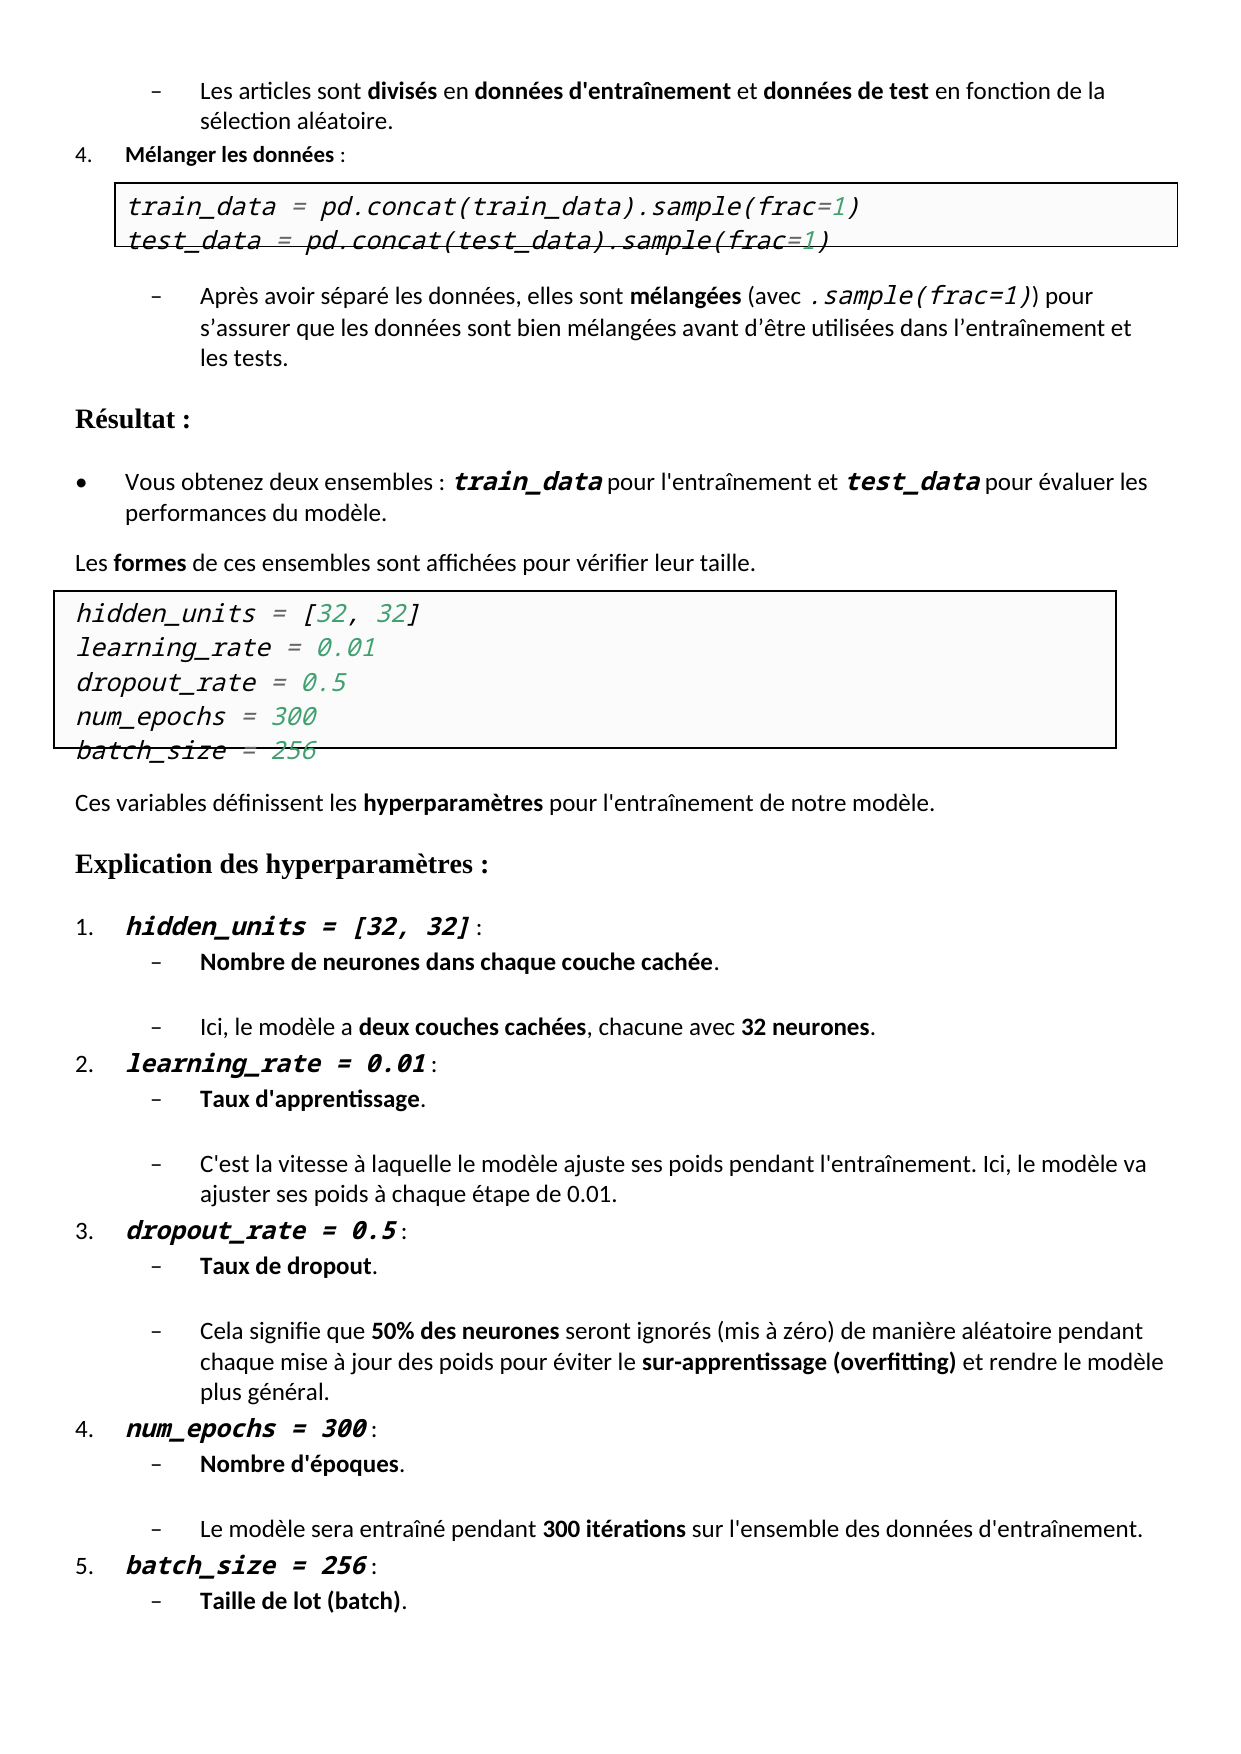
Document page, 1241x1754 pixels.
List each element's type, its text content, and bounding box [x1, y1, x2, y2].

list hidden_units = [32, 32] : [75, 908, 1165, 942]
list Le modèle sera entraîné pendant 300 itérations sur l'ensemble des données d'entraînement. [150, 1513, 1165, 1544]
text Les formes de ces ensembles sont affichées pour vérifier leur taille. [75, 547, 1165, 577]
text Ces variables définissent les hyperparamètres pour l'entraînement de notre modèle. [75, 787, 1165, 818]
list Taille de lot (batch). [150, 1585, 1165, 1646]
list dropout_rate = 0.5 : [75, 1213, 1165, 1247]
list Nombre de neurones dans chaque couche cachée. [150, 946, 1165, 1007]
list Cela signifie que 50% des neurones seront ignorés (mis à zéro) de manière aléatoire pendant chaque mise à jour des poids pour éviter le sur-apprentissage (overfitting) et rendre le modèle plus général. [150, 1315, 1165, 1407]
list Les articles sont divisés en données d'entraînement et données de test en fonction de la sélection aléatoire. [150, 75, 1165, 136]
text hidden_units = [32, 32] learning_rate = 0.01 dropout_rate = 0.5 num_epochs = 300 batch_size = 256 [75, 596, 1165, 766]
list batch_size = 256 : [75, 1547, 1165, 1582]
list Après avoir séparé les données, elles sont mélangées (avec .sample(frac=1)) pour s’assurer que les données sont bien mélangées avant d’être utilisées dans l’entraînement et les tests. [150, 278, 1165, 373]
subtitle Explication des hyperparamètres : [75, 847, 1165, 879]
subtitle Résultat : [75, 402, 1165, 434]
list num_epochs = 300 : [75, 1411, 1165, 1445]
list C'est la vitesse à laquelle le modèle ajuste ses poids pendant l'entraînement. Ici, le modèle va ajuster ses poids à chaque étape de 0.01. [150, 1148, 1165, 1209]
list Ici, le modèle a deux couches cachées, chacune avec 32 neurones. [150, 1011, 1165, 1042]
list Taux d'apprentissage. [150, 1083, 1165, 1144]
list Nombre d'époques. [150, 1448, 1165, 1509]
list learning_rate = 0.01 : [75, 1045, 1165, 1079]
list Vous obtenez deux ensembles : train_data pour l'entraînement et test_data pour évaluer les performances du modèle. [75, 463, 1165, 528]
list Mélanger les données : [75, 140, 1165, 168]
list Taux de dropout. [150, 1251, 1165, 1312]
list train_data = pd.concat(train_data).sample(frac=1) test_data = pd.concat(test_data).sample(frac=1) [75, 189, 1165, 257]
